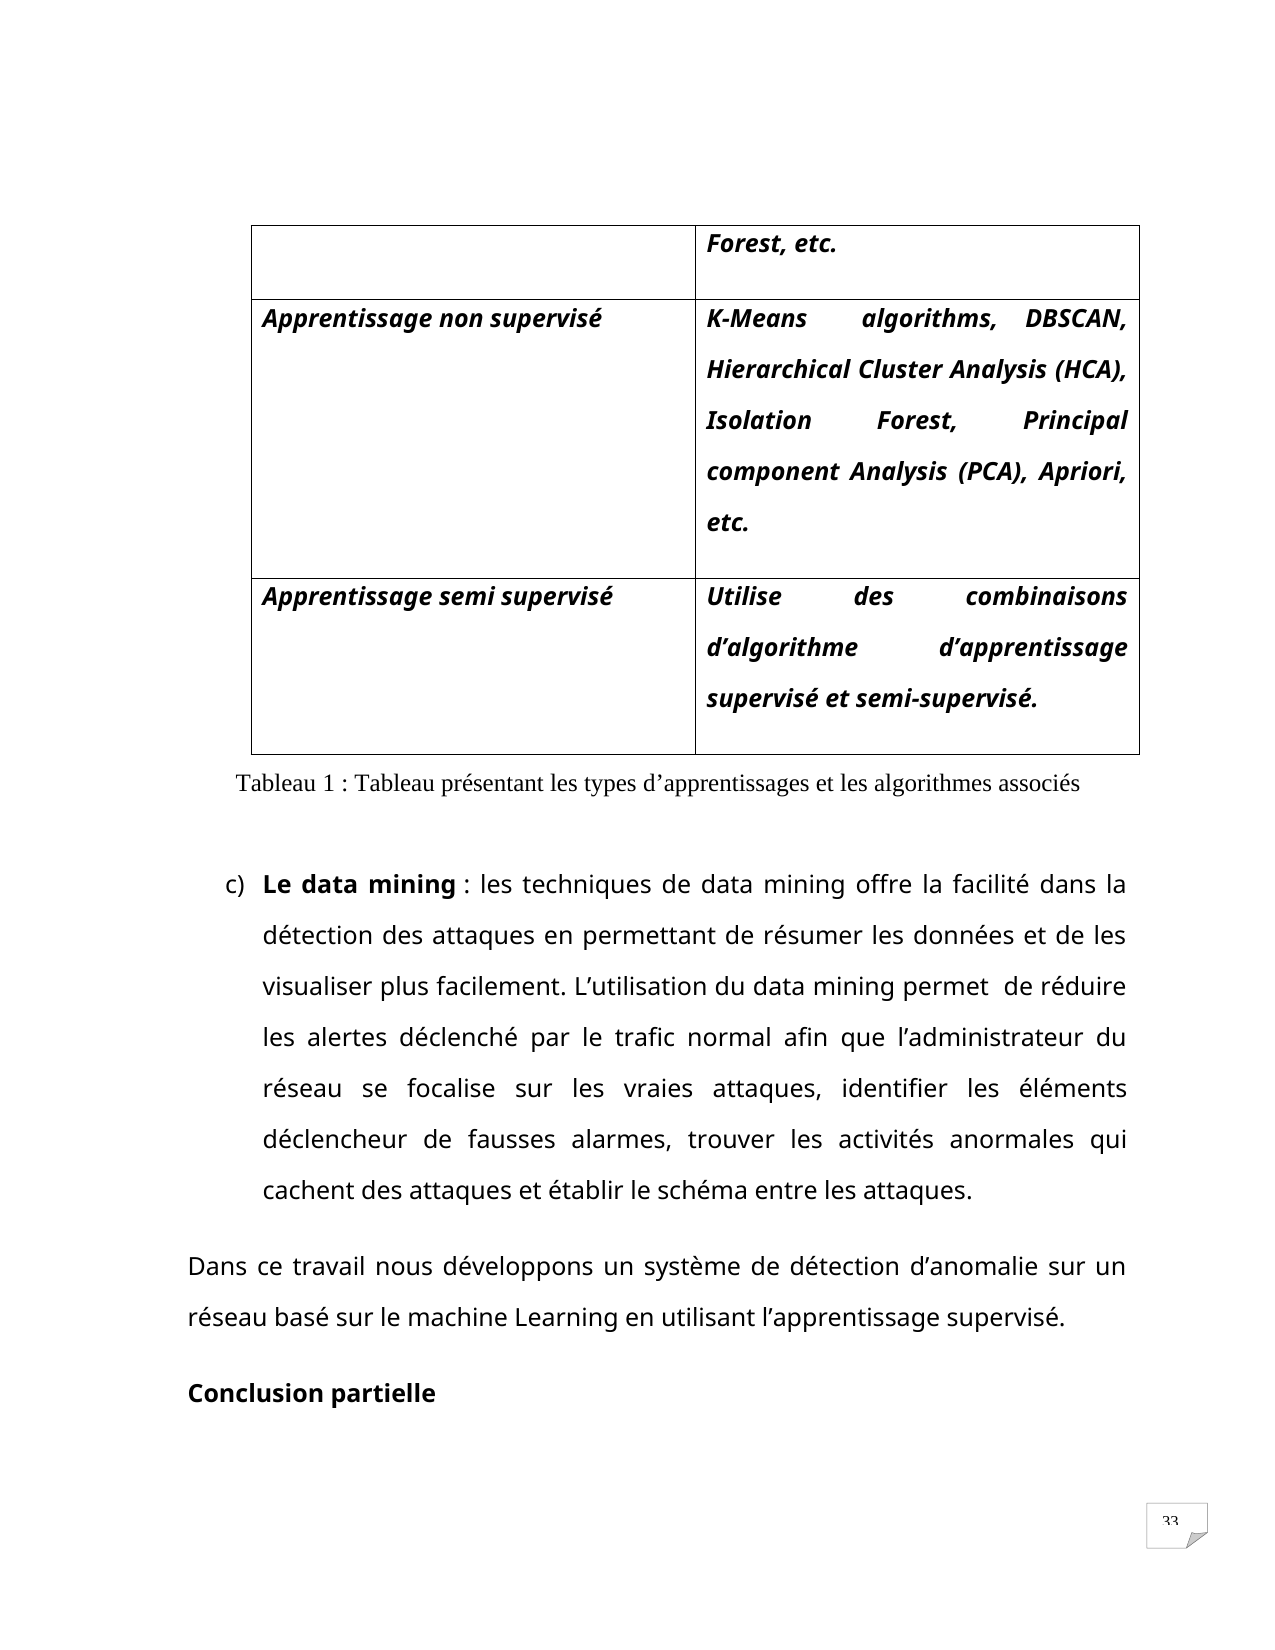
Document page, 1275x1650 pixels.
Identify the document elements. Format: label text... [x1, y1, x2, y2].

text Conclusion partielle [187, 1376, 1128, 1410]
text Tableau 1 : Tableau présentant les types d’apprentissages et les algorithmes associés [187, 768, 1128, 797]
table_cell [696, 226, 1139, 299]
text Dans ce travail nous développons un système de détection d’anomalie sur un réseau basé sur le machine Learning en utilisant l’apprentissage supervisé. [187, 1249, 1128, 1334]
table_cell K-Means algorithms, DBSCAN, Hierarchical Cluster Analysis (HCA), Isolation Forest, Principal component Analysis (PCA), Apriori, etc. [696, 300, 1139, 578]
table_cell Apprentissage non supervisé [252, 300, 695, 578]
list Le data mining : les techniques de data mining offre la facilité dans la détection des attaques en permettant de résumer les données et de les visualiser plus facilement. L’utilisation du data mining permet de réduire les alertes déclenché par le trafic normal afin que l’administrateur du réseau se focalise sur les vraies attaques, identifier les éléments déclencheur de fausses alarmes, trouver les activités anormales qui cachent des attaques et établir le schéma entre les attaques. [225, 867, 1128, 1207]
table_cell Apprentissage semi supervisé [252, 579, 695, 754]
table_cell Utilise des combinaisons d’algorithme d’apprentissage supervisé et semi-supervisé. [696, 579, 1139, 754]
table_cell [252, 226, 695, 299]
